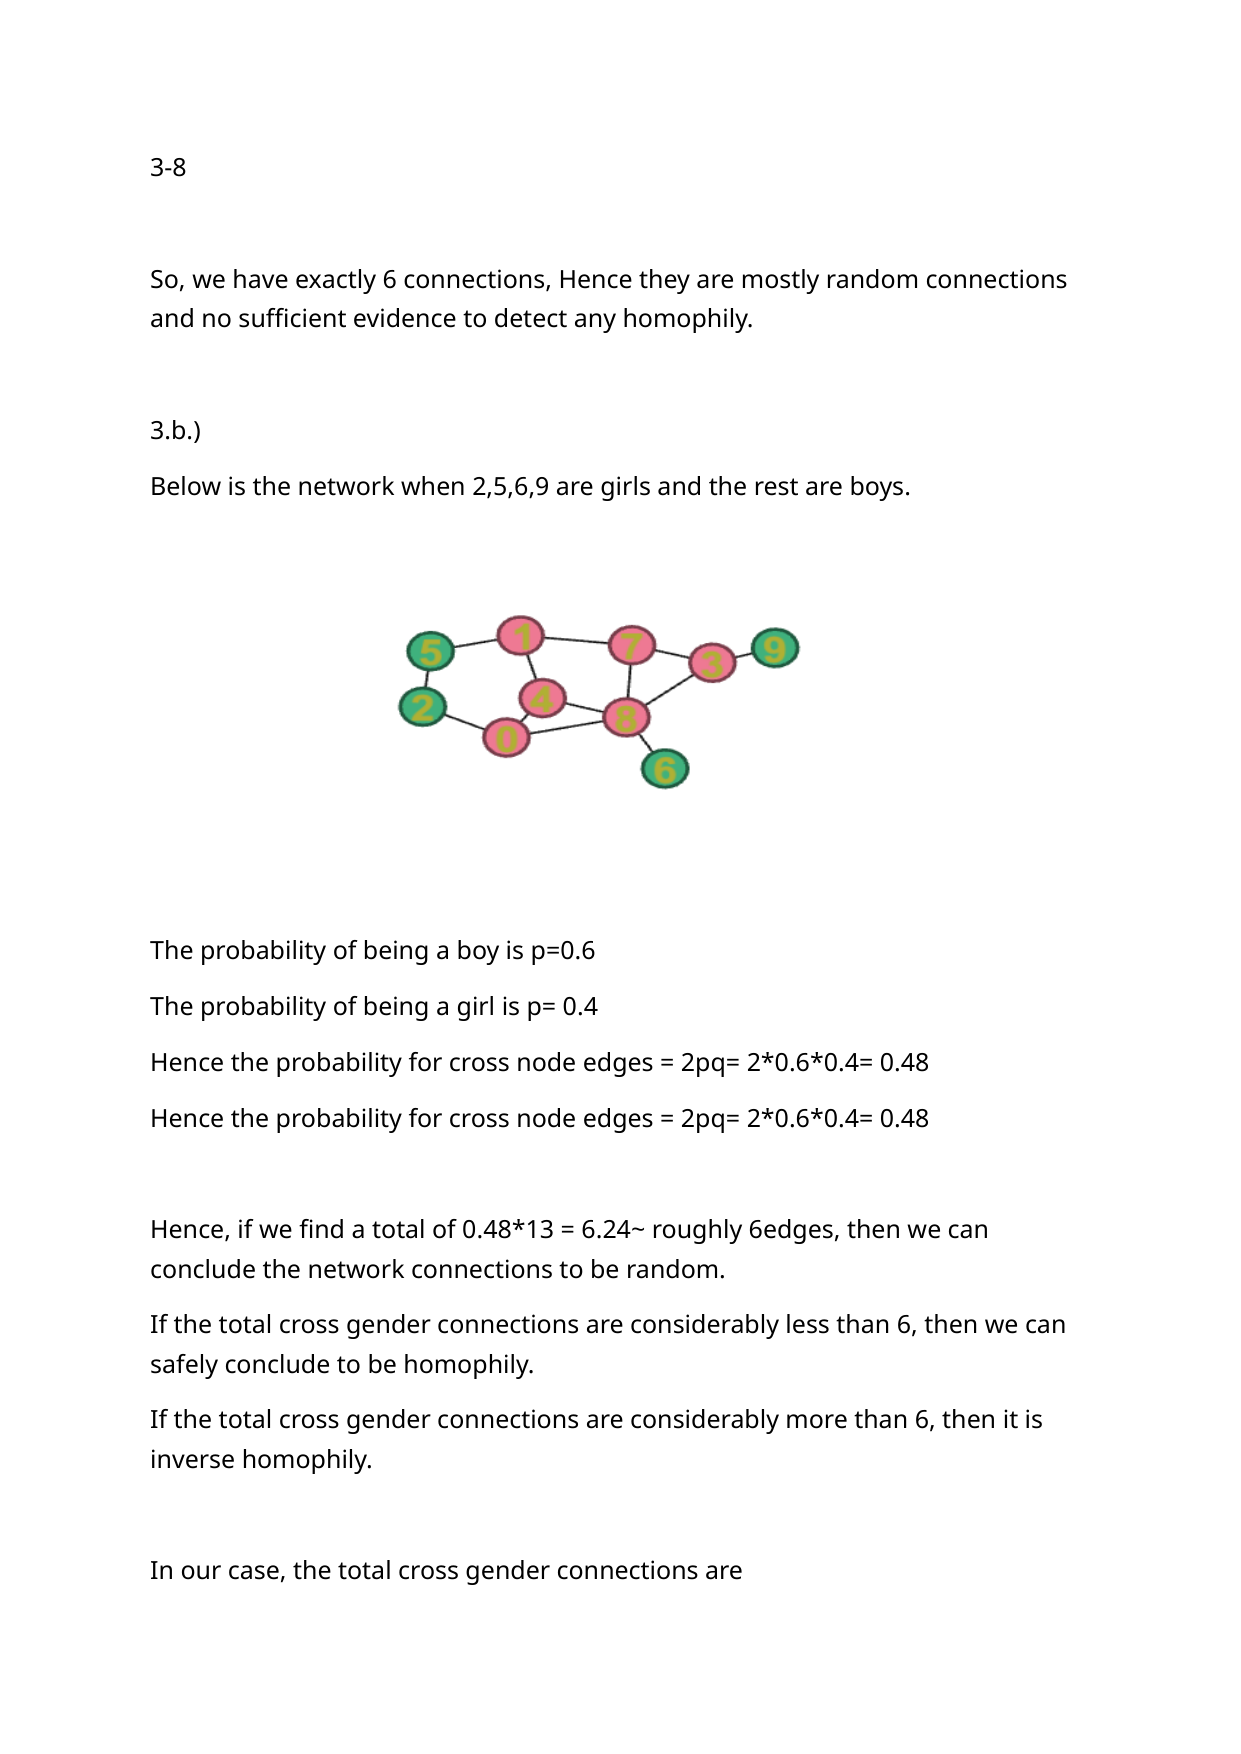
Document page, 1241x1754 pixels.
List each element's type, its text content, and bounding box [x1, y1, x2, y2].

picture [150, 580, 1091, 912]
text Below is the network when 2,5,6,9 are girls and the rest are boys. [150, 468, 1090, 502]
text Hence, if we find a total of 0.48*13 = 6.24~ roughly 6edges, then we can conclude the network connections to be random. [150, 1212, 1090, 1285]
text 3-8 [150, 150, 1090, 184]
text So, we have exactly 6 connections, Hence they are mostly random connections and no sufficient evidence to detect any homophily. [150, 262, 1090, 335]
text Hence the probability for cross node edges = 2pq= 2*0.6*0.4= 0.48 [150, 1045, 1090, 1079]
text If the total cross gender connections are considerably less than 6, then we can safely conclude to be homophily. [150, 1307, 1090, 1380]
text The probability of being a boy is p=0.6 [150, 933, 1090, 967]
text The probability of being a girl is p= 0.4 [150, 989, 1090, 1023]
text In our case, the total cross gender connections are [150, 1553, 1090, 1587]
text If the total cross gender connections are considerably more than 6, then it is inverse homophily. [150, 1402, 1090, 1475]
text Hence the probability for cross node edges = 2pq= 2*0.6*0.4= 0.48 [150, 1101, 1090, 1134]
text 3.b.) [150, 412, 1090, 447]
